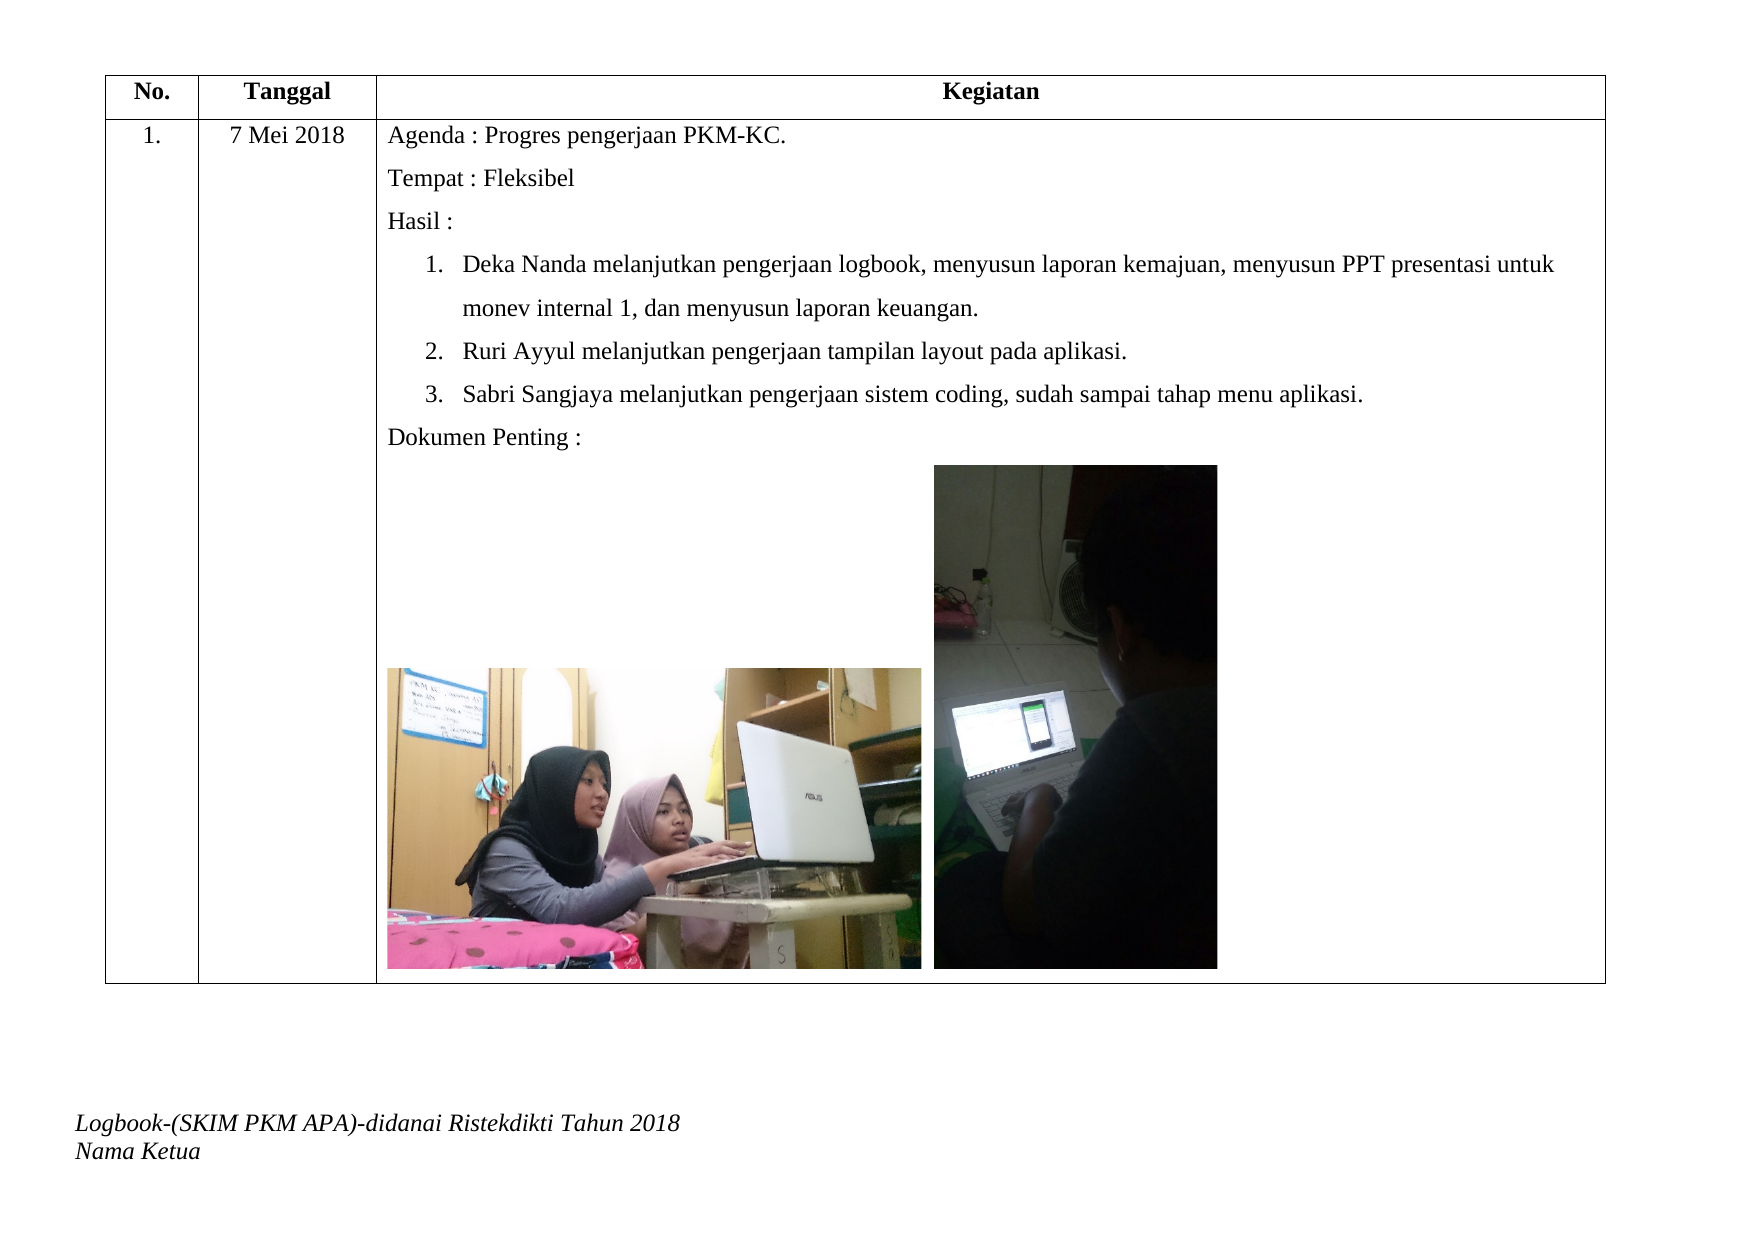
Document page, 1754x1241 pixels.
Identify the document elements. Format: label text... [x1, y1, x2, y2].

table_header No. [106, 76, 198, 119]
table_cell 1. [106, 120, 198, 983]
table_cell Agenda : Progres pengerjaan PKM-KC. Tempat : Fleksibel Hasil : Deka Nanda melanjutkan pengerjaan logbook, menyusun laporan kemajuan, menyusun PPT presentasi untuk monev internal 1, dan menyusun laporan keuangan. Ruri Ayyul melanjutkan pengerjaan tampilan layout pada aplikasi. Sabri Sangjaya melanjutkan pengerjaan sistem coding, sudah sampai tahap menu aplikasi. Dokumen Penting : [377, 120, 1605, 983]
picture [934, 465, 1218, 969]
table_cell 7 Mei 2018 [199, 120, 376, 983]
picture [387, 668, 922, 969]
table_header Kegiatan [377, 76, 1605, 119]
table_header Tanggal [199, 76, 376, 119]
